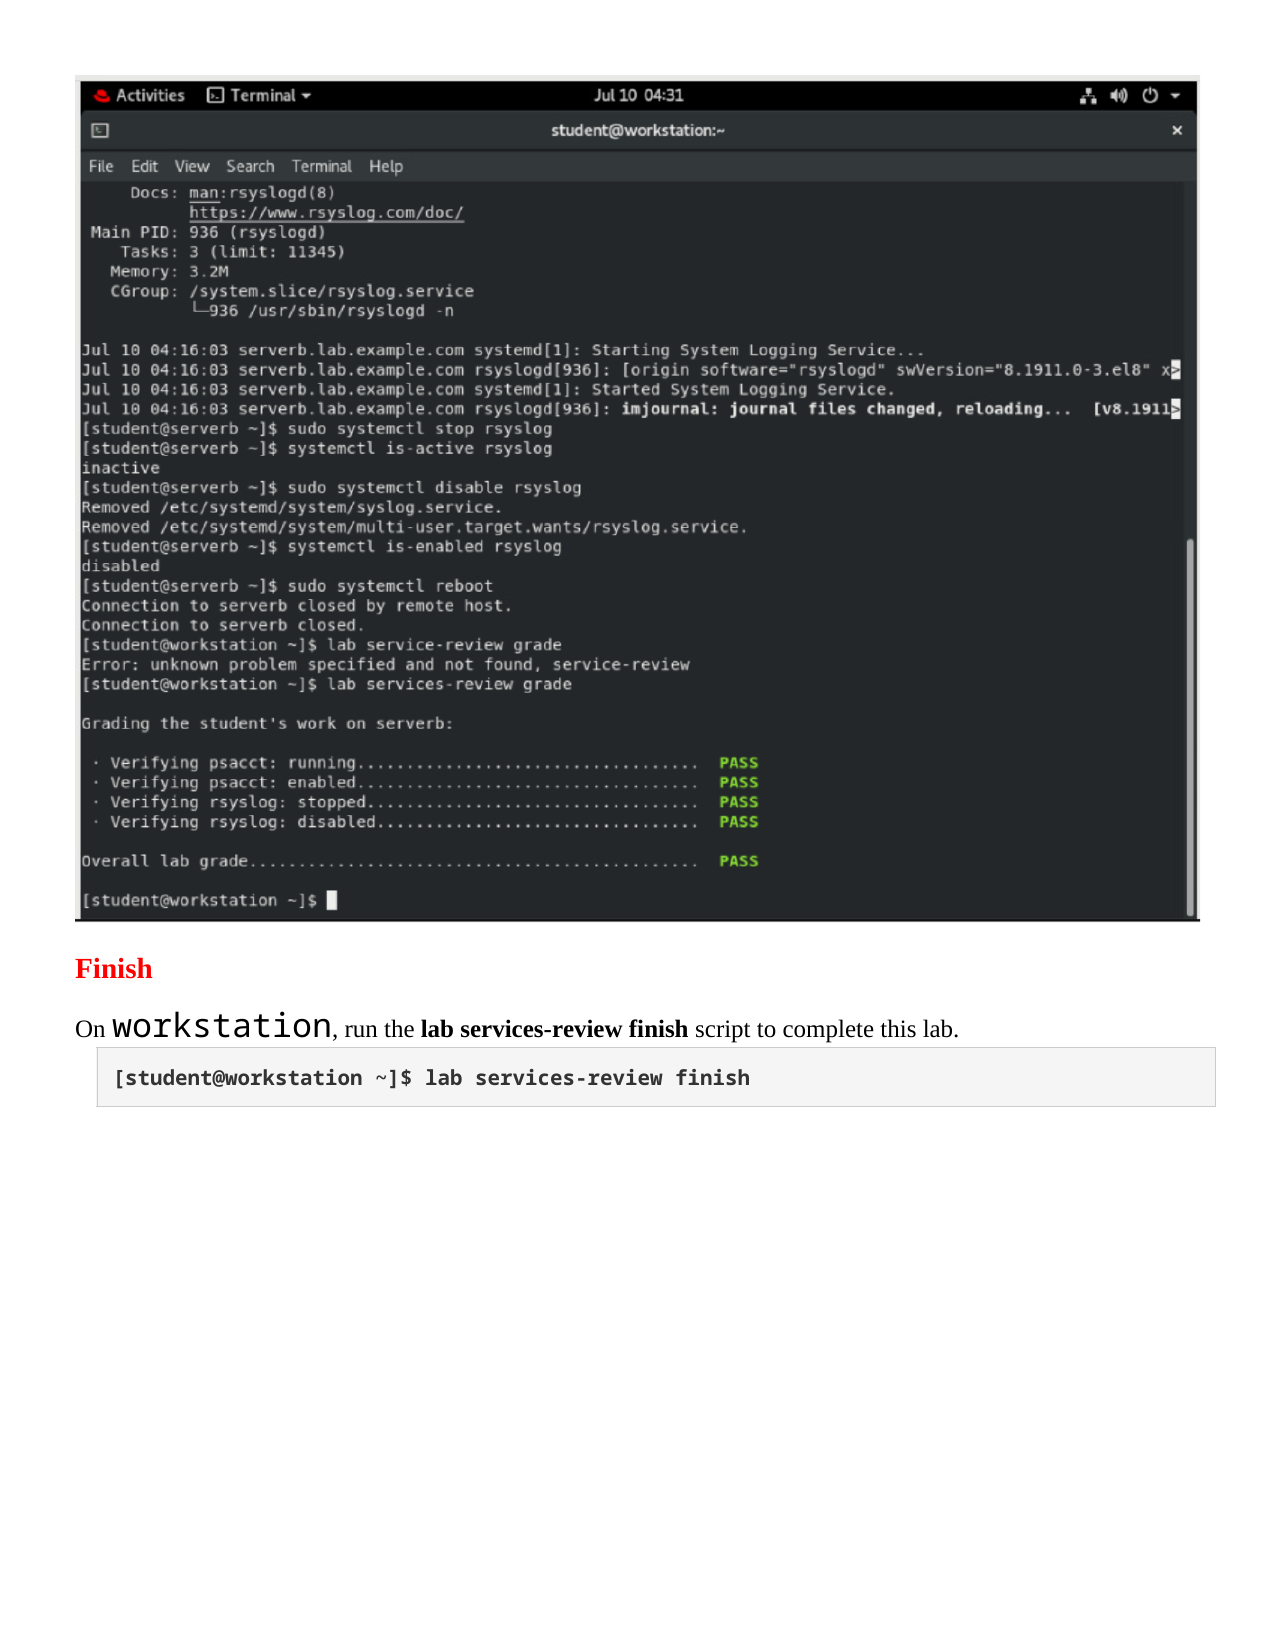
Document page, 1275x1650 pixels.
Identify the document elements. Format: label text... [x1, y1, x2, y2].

text [student@workstation ~]$ lab services-review finish [98, 1048, 1215, 1106]
text On workstation, run the lab services-review finish script to complete this lab. [75, 1001, 1200, 1047]
picture [75, 75, 1200, 923]
subtitle Finish [75, 951, 1200, 984]
